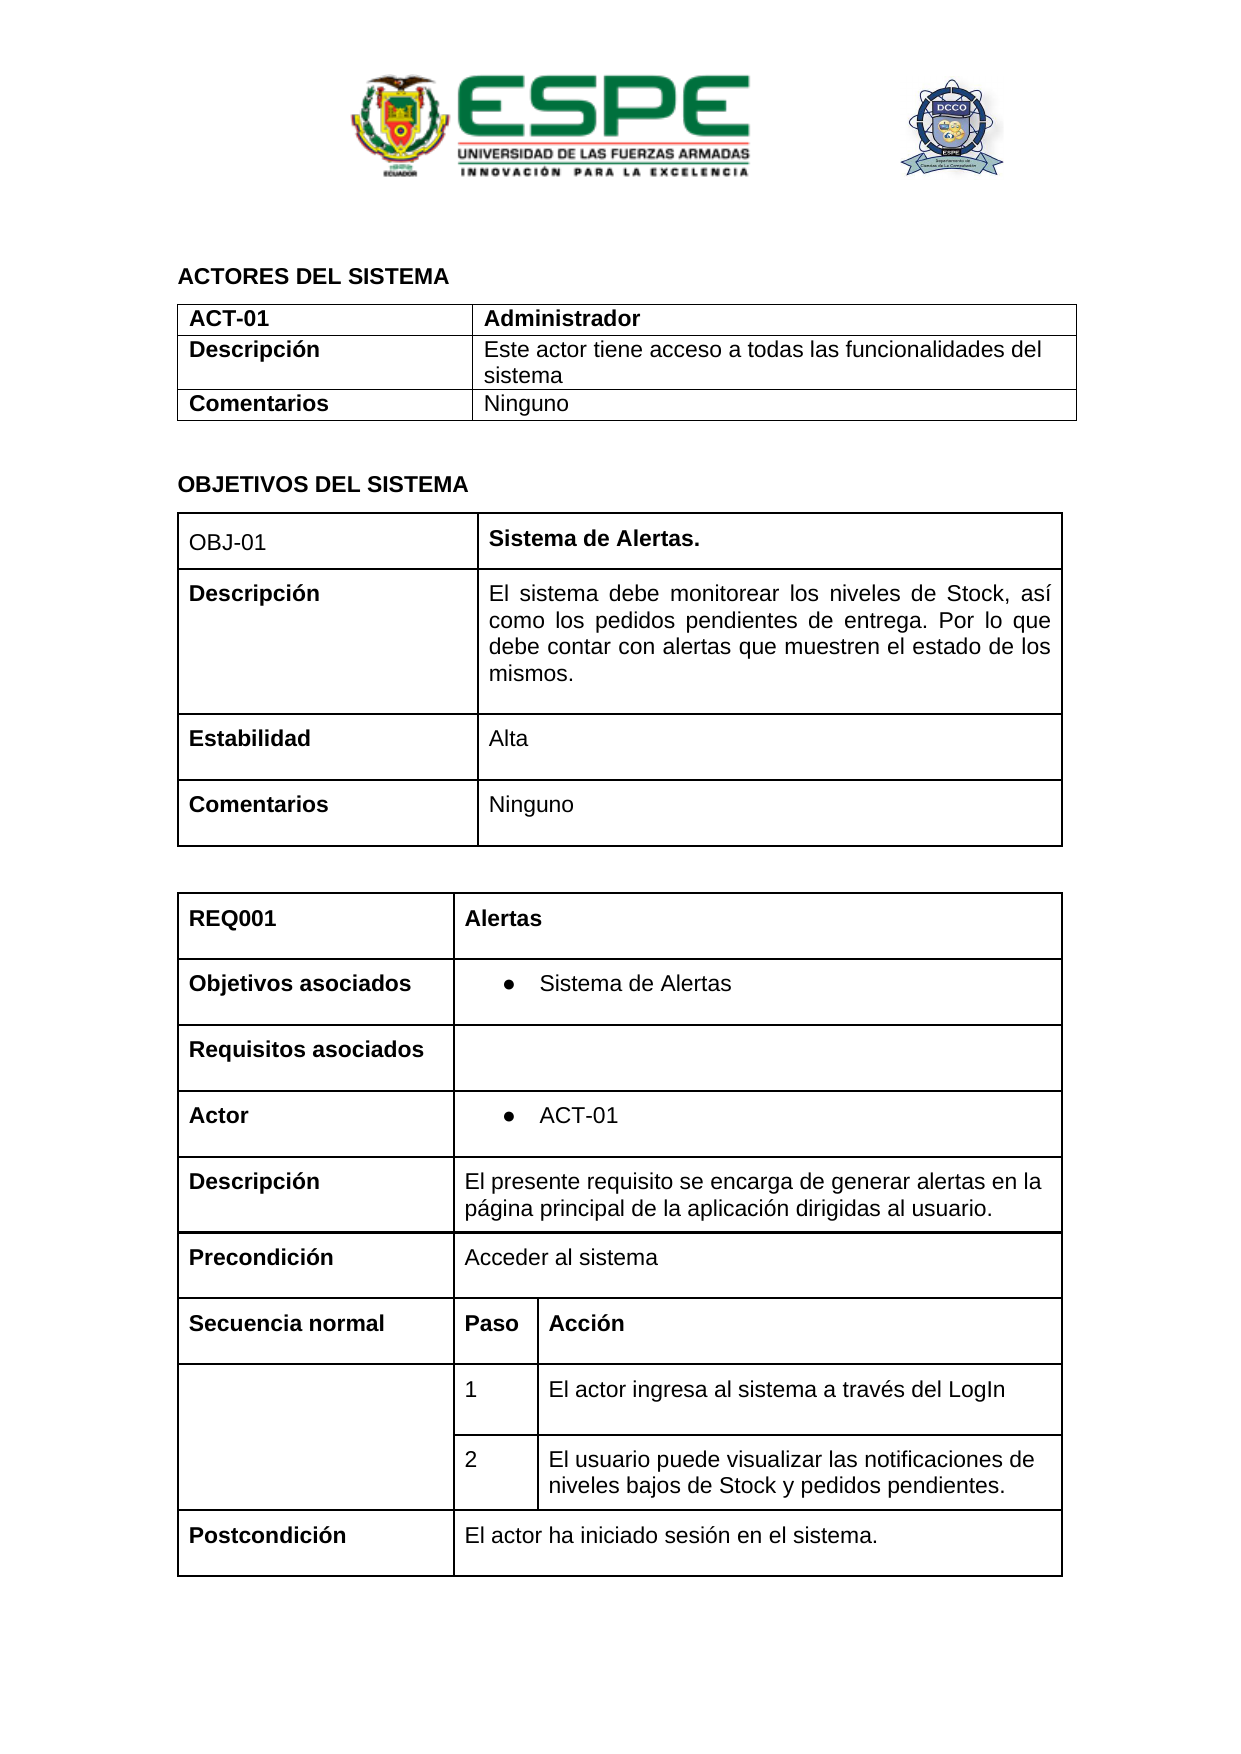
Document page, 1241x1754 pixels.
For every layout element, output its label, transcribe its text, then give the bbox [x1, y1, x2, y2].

table_cell ACT-01 [455, 1092, 1061, 1156]
table_cell Paso [455, 1299, 537, 1363]
table_cell El usuario puede visualizar las notificaciones de niveles bajos de Stock y pedidos pendientes. [539, 1436, 1061, 1509]
table_cell Descripción [178, 336, 472, 389]
table_header Administrador [473, 305, 1076, 335]
table_cell 1 [455, 1365, 537, 1433]
table_cell El actor ha iniciado sesión en el sistema. [455, 1511, 1061, 1575]
subtitle ACTORES DEL SISTEMA [177, 263, 1063, 289]
table_cell 2 [455, 1436, 537, 1509]
picture [349, 73, 755, 180]
table_cell [179, 1365, 453, 1433]
table_header REQ001 [179, 894, 453, 958]
table_cell [179, 1436, 453, 1509]
table_cell Ninguno [473, 390, 1076, 420]
table_cell Comentarios [179, 781, 477, 845]
table_cell Este actor tiene acceso a todas las funcionalidades del sistema [473, 336, 1076, 389]
table_cell Descripción [179, 570, 477, 713]
table_cell El sistema debe monitorear los niveles de Stock, así como los pedidos pendientes de entrega. Por lo que debe contar con alertas que muestren el estado de los mismos. [479, 570, 1061, 713]
table_cell El presente requisito se encarga de generar alertas en la página principal de la aplicación dirigidas al usuario. [455, 1158, 1061, 1231]
table_cell Sistema de Alertas [455, 960, 1061, 1024]
table_header Alertas [455, 894, 1061, 958]
table_cell El actor ingresa al sistema a través del LogIn [539, 1365, 1061, 1433]
table_cell Comentarios [178, 390, 472, 420]
table_cell Descripción [179, 1158, 453, 1231]
table_cell [455, 1026, 1061, 1090]
table_cell Acceder al sistema [455, 1234, 1061, 1297]
table_cell Requisitos asociados [179, 1026, 453, 1090]
picture [900, 76, 1004, 180]
table_header Sistema de Alertas. [479, 514, 1061, 568]
table_cell Postcondición [179, 1511, 453, 1575]
table_cell Acción [539, 1299, 1061, 1363]
table_cell Actor [179, 1092, 453, 1156]
table_header ACT-01 [178, 305, 472, 335]
table_cell Precondición [179, 1234, 453, 1297]
table_cell Ninguno [479, 781, 1061, 845]
table_cell Objetivos asociados [179, 960, 453, 1024]
table_cell Alta [479, 715, 1061, 779]
table_cell Estabilidad [179, 715, 477, 779]
table_header OBJ-01 [179, 514, 477, 568]
subtitle OBJETIVOS DEL SISTEMA [177, 471, 1063, 497]
table_cell Secuencia normal [179, 1299, 453, 1363]
